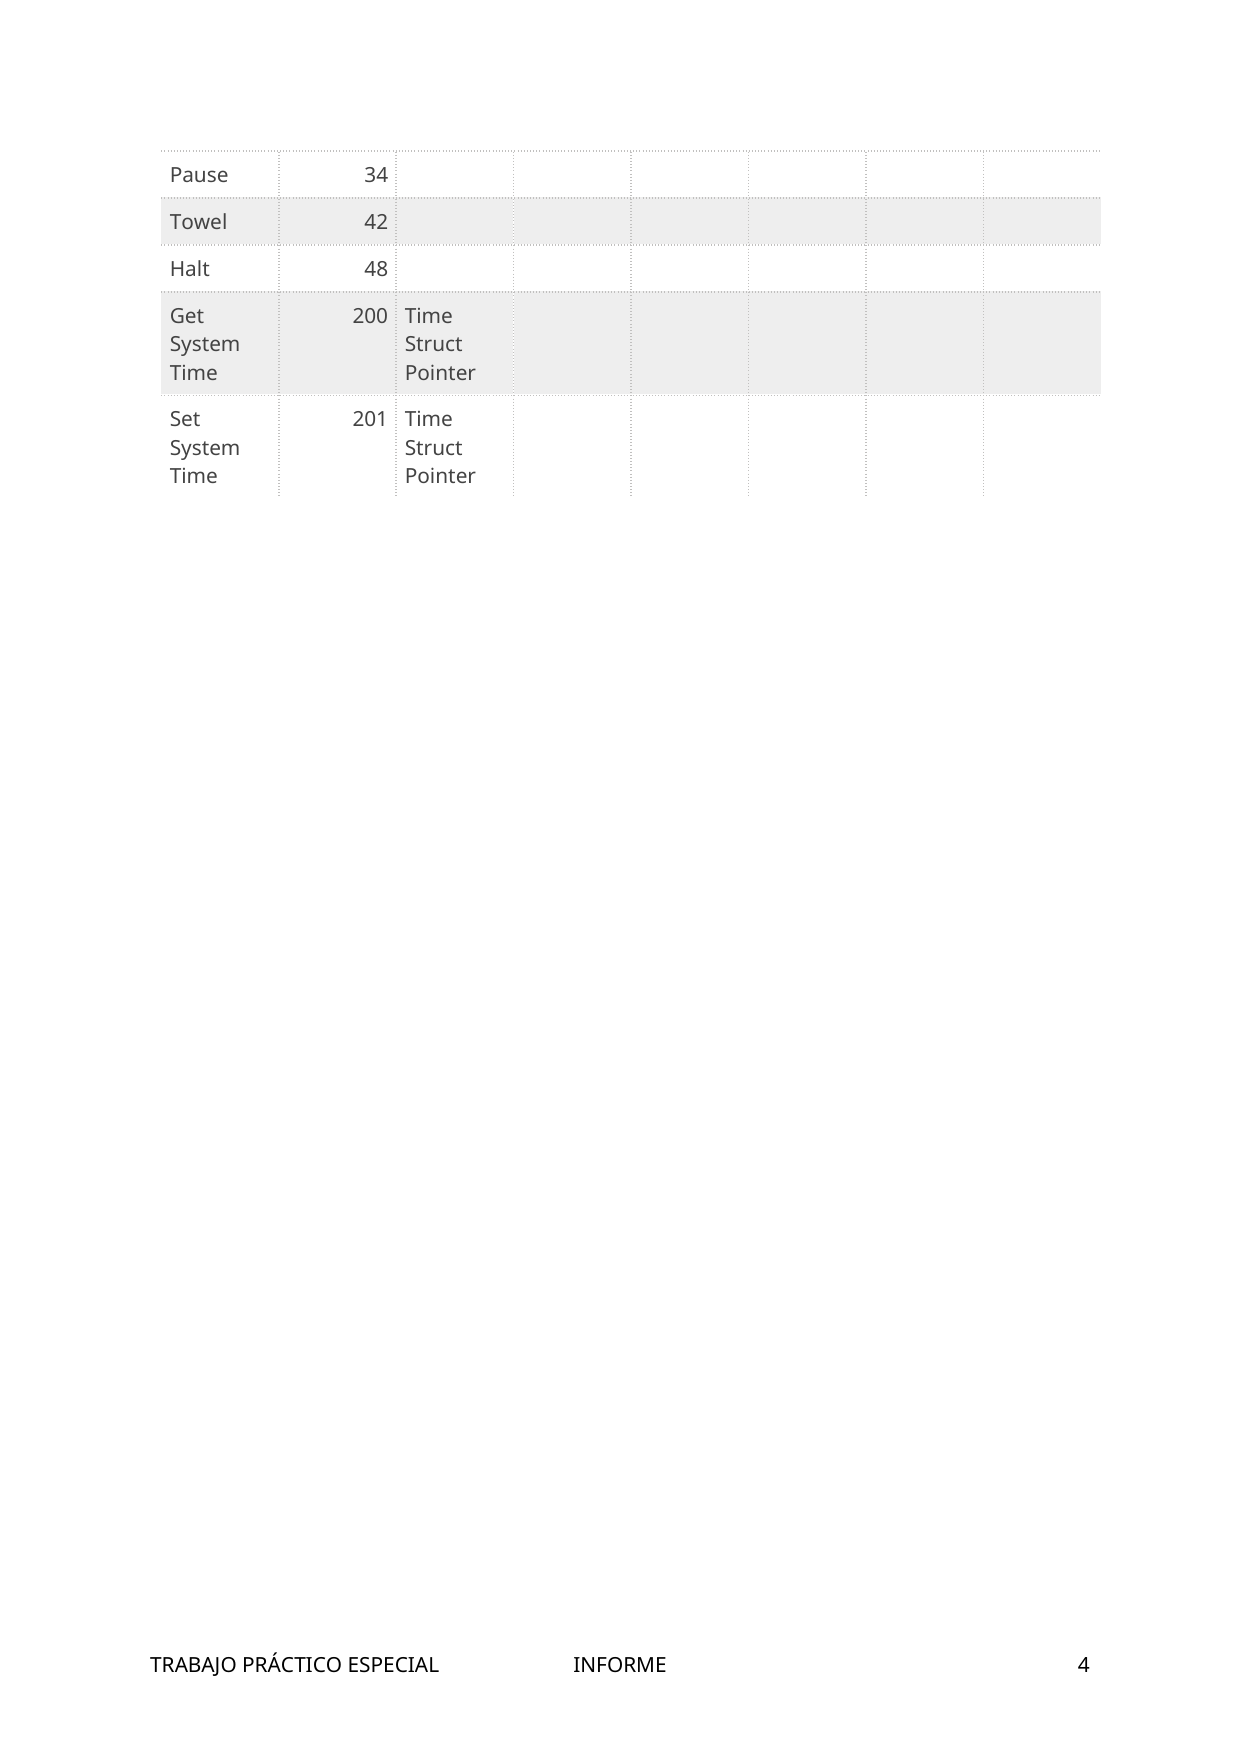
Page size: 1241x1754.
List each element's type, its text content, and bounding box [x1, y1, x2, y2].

table_cell [983, 395, 1101, 498]
table_cell Set System Time [161, 395, 279, 498]
table_cell [748, 395, 866, 498]
table_cell [983, 197, 1101, 244]
table_cell [748, 291, 866, 394]
table_cell 201 [279, 395, 396, 498]
table_cell Time Struct Pointer [396, 291, 513, 394]
table_cell [514, 244, 631, 291]
table_cell [983, 291, 1101, 394]
table_cell 34 [279, 150, 396, 197]
table_cell [514, 291, 631, 394]
table_cell [396, 150, 513, 197]
table_cell [514, 150, 631, 197]
table_cell [631, 150, 748, 197]
table_cell [631, 197, 748, 244]
table_cell [866, 395, 983, 498]
table_cell [631, 395, 748, 498]
table_cell [866, 244, 983, 291]
table_cell [983, 244, 1101, 291]
table_cell [748, 150, 866, 197]
table_cell [866, 291, 983, 394]
table_cell Pause [161, 150, 279, 197]
table_cell [748, 197, 866, 244]
table_cell Halt [161, 244, 279, 291]
table_cell [514, 197, 631, 244]
table_cell [866, 197, 983, 244]
table_cell [514, 395, 631, 498]
table_cell 200 [279, 291, 396, 394]
table_cell [631, 291, 748, 394]
table_cell [396, 244, 513, 291]
table_cell 42 [279, 197, 396, 244]
table_cell [396, 197, 513, 244]
table_cell 48 [279, 244, 396, 291]
table_cell Towel [161, 197, 279, 244]
table_cell [631, 244, 748, 291]
table_cell [983, 150, 1101, 197]
table_cell [748, 244, 866, 291]
table_cell Time Struct Pointer [396, 395, 513, 498]
table_cell [866, 150, 983, 197]
table_cell Get System Time [161, 291, 279, 394]
